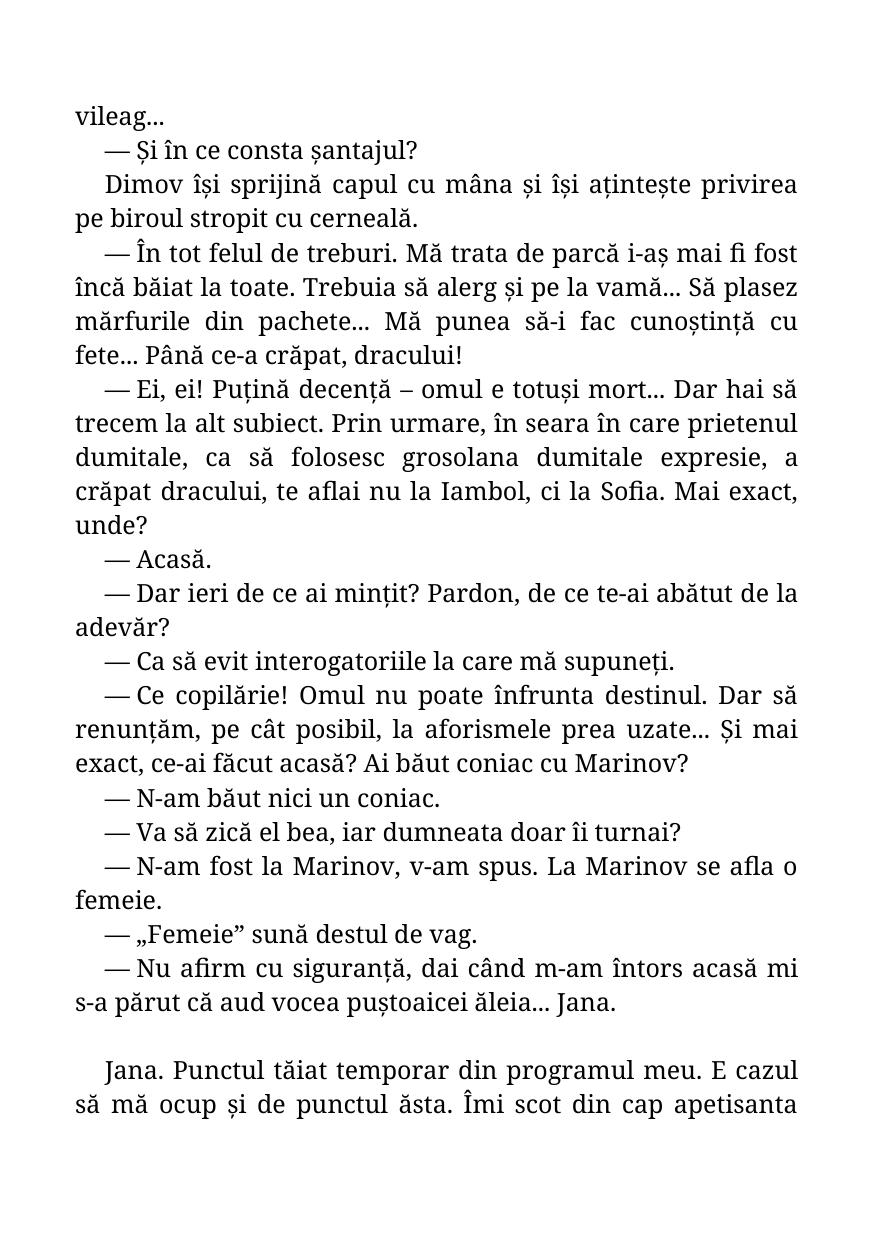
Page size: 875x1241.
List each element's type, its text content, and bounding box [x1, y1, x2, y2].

text — Şi în ce consta şantajul? [75, 133, 799, 167]
text — Ei, ei! Puţină decenţă – omul e totuşi mort... Dar hai să trecem la alt subiect. Prin urmare, în seara în care prietenul dumitale, ca să folosesc grosolana dumitale expresie, a crăpat dracului, te aflai nu la Iambol, ci la Sofia. Mai exact, unde? [75, 371, 799, 542]
text — N-am fost la Marinov, v-am spus. La Marinov se afla o femeie. [75, 848, 799, 916]
text — „Femeie” sună destul de vag. [75, 916, 799, 951]
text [75, 99, 799, 133]
text — Acasă. [75, 542, 799, 576]
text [75, 1053, 799, 1121]
text — Nu afirm cu siguranţă, dai când m-am întors acasă mi s-a părut că aud vocea puştoaicei ăleia... Jana. [75, 951, 799, 1019]
text — N-am băut nici un coniac. [75, 780, 799, 814]
text — În tot felul de treburi. Mă trata de parcă i-aş mai fi fost încă băiat la toate. Trebuia să alerg şi pe la vamă... Să plasez mărfurile din pachete... Mă punea să-i fac cunoştinţă cu fete... Până ce-a crăpat, dracului! [75, 235, 799, 371]
text — Va să zică el bea, iar dumneata doar îi turnai? [75, 814, 799, 848]
text Dimov îşi sprijină capul cu mâna şi îşi aţinteşte privirea pe biroul stropit cu cerneală. [75, 167, 799, 235]
text — Dar ieri de ce ai minţit? Pardon, de ce te-ai abătut de la adevăr? [75, 576, 799, 644]
text — Ce copilărie! Omul nu poate înfrunta destinul. Dar să renunţăm, pe cât posibil, la aforismele prea uzate... Şi mai exact, ce-ai făcut acasă? Ai băut coniac cu Marinov? [75, 678, 799, 780]
text — Ca să evit interogatoriile la care mă supuneţi. [75, 644, 799, 678]
